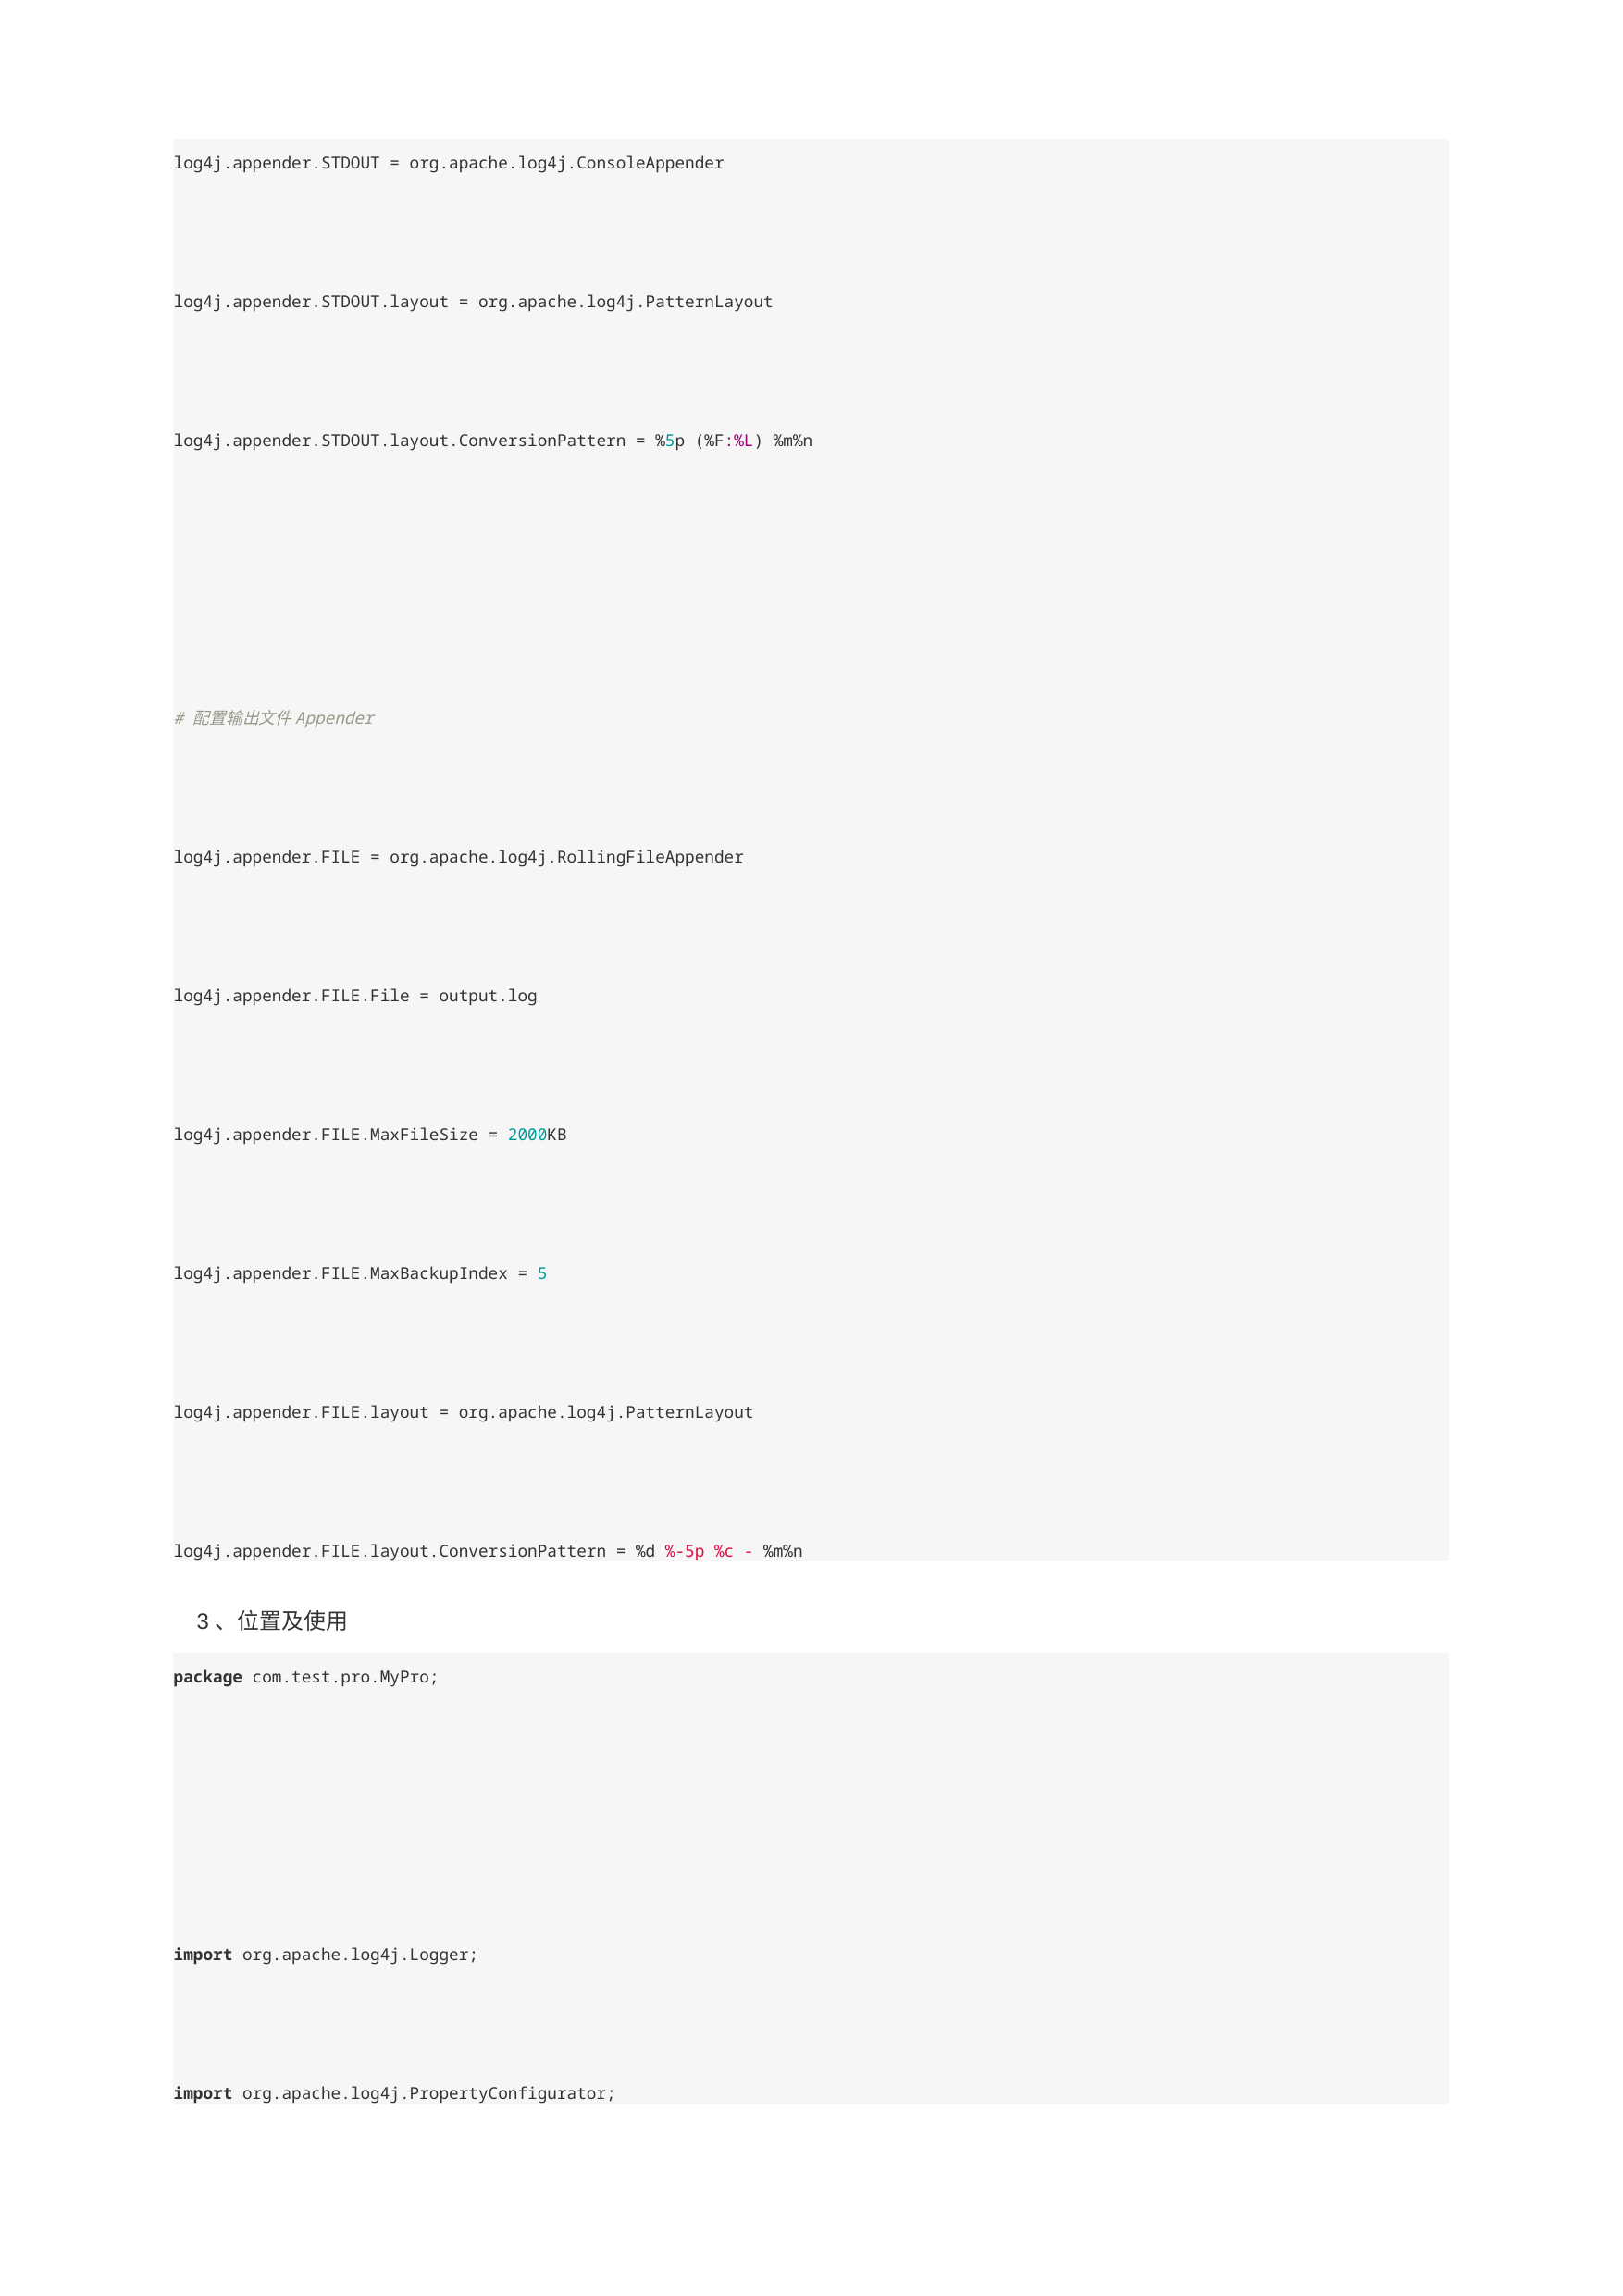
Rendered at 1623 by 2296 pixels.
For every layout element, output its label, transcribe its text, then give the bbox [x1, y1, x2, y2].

text import org.apache.log4j.PropertyConfigurator; [173, 2069, 1449, 2104]
text log4j.appender.FILE.layout = org.apache.log4j.PatternLayout [173, 1388, 1449, 1422]
text log4j.appender.FILE.File = output.log [173, 972, 1449, 1006]
text package com.test.pro.MyPro; [173, 1653, 1449, 1688]
text log4j.appender.FILE = org.apache.log4j.RollingFileAppender [173, 833, 1449, 867]
text 3 、位置及使用 [173, 1596, 1449, 1635]
text log4j.appender.STDOUT = org.apache.log4j.ConsoleAppender [173, 139, 1449, 173]
text # 配置输出文件Appender [173, 694, 1449, 728]
text import org.apache.log4j.Logger; [173, 1930, 1449, 1966]
text log4j.appender.FILE.MaxFileSize = 2000KB [173, 1111, 1449, 1145]
text log4j.appender.FILE.MaxBackupIndex = 5 [173, 1249, 1449, 1284]
text log4j.appender.STDOUT.layout = org.apache.log4j.PatternLayout [173, 278, 1449, 312]
text log4j.appender.STDOUT.layout.ConversionPattern = %5p (%F:%L) %m%n [173, 416, 1449, 451]
text log4j.appender.FILE.layout.ConversionPattern = %d %-5p %c - %m%n [173, 1527, 1449, 1561]
